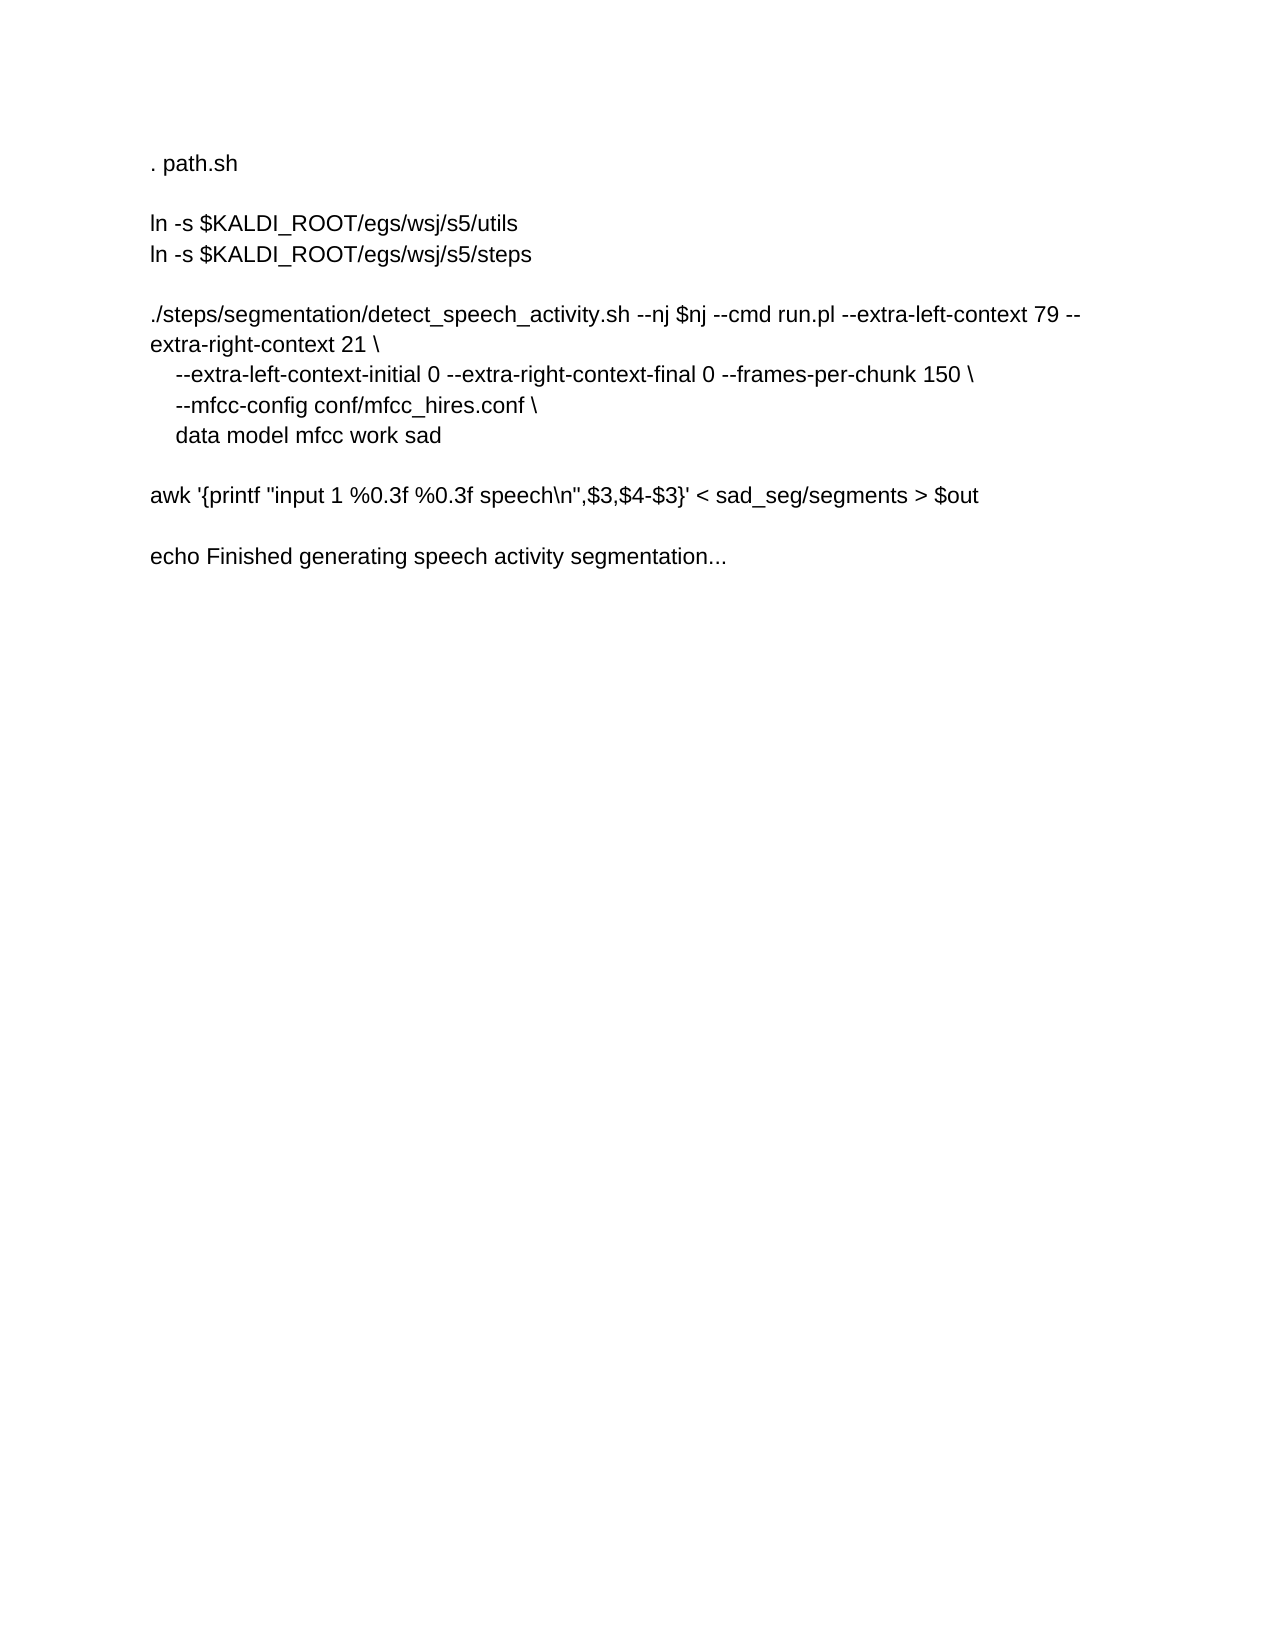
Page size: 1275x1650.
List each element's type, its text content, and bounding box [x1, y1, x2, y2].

text ./steps/segmentation/detect_speech_activity.sh --nj $nj --cmd run.pl --extra-left-context 79 --extra-right-context 21 \ [150, 301, 1125, 358]
text ln -s $KALDI_ROOT/egs/wsj/s5/utils [150, 210, 1125, 237]
text awk '{printf "input 1 %0.3f %0.3f speech\n",$3,$4-$3}' < sad_seg/segments > $out [150, 482, 1125, 509]
text . path.sh [150, 150, 1125, 176]
text --mfcc-config conf/mfcc_hires.conf \ [150, 392, 1125, 418]
text echo Finished generating speech activity segmentation... [150, 543, 1125, 569]
text data model mfcc work sad [150, 422, 1125, 448]
text ln -s $KALDI_ROOT/egs/wsj/s5/steps [150, 241, 1125, 267]
text --extra-left-context-initial 0 --extra-right-context-final 0 --frames-per-chunk 150 \ [150, 361, 1125, 388]
